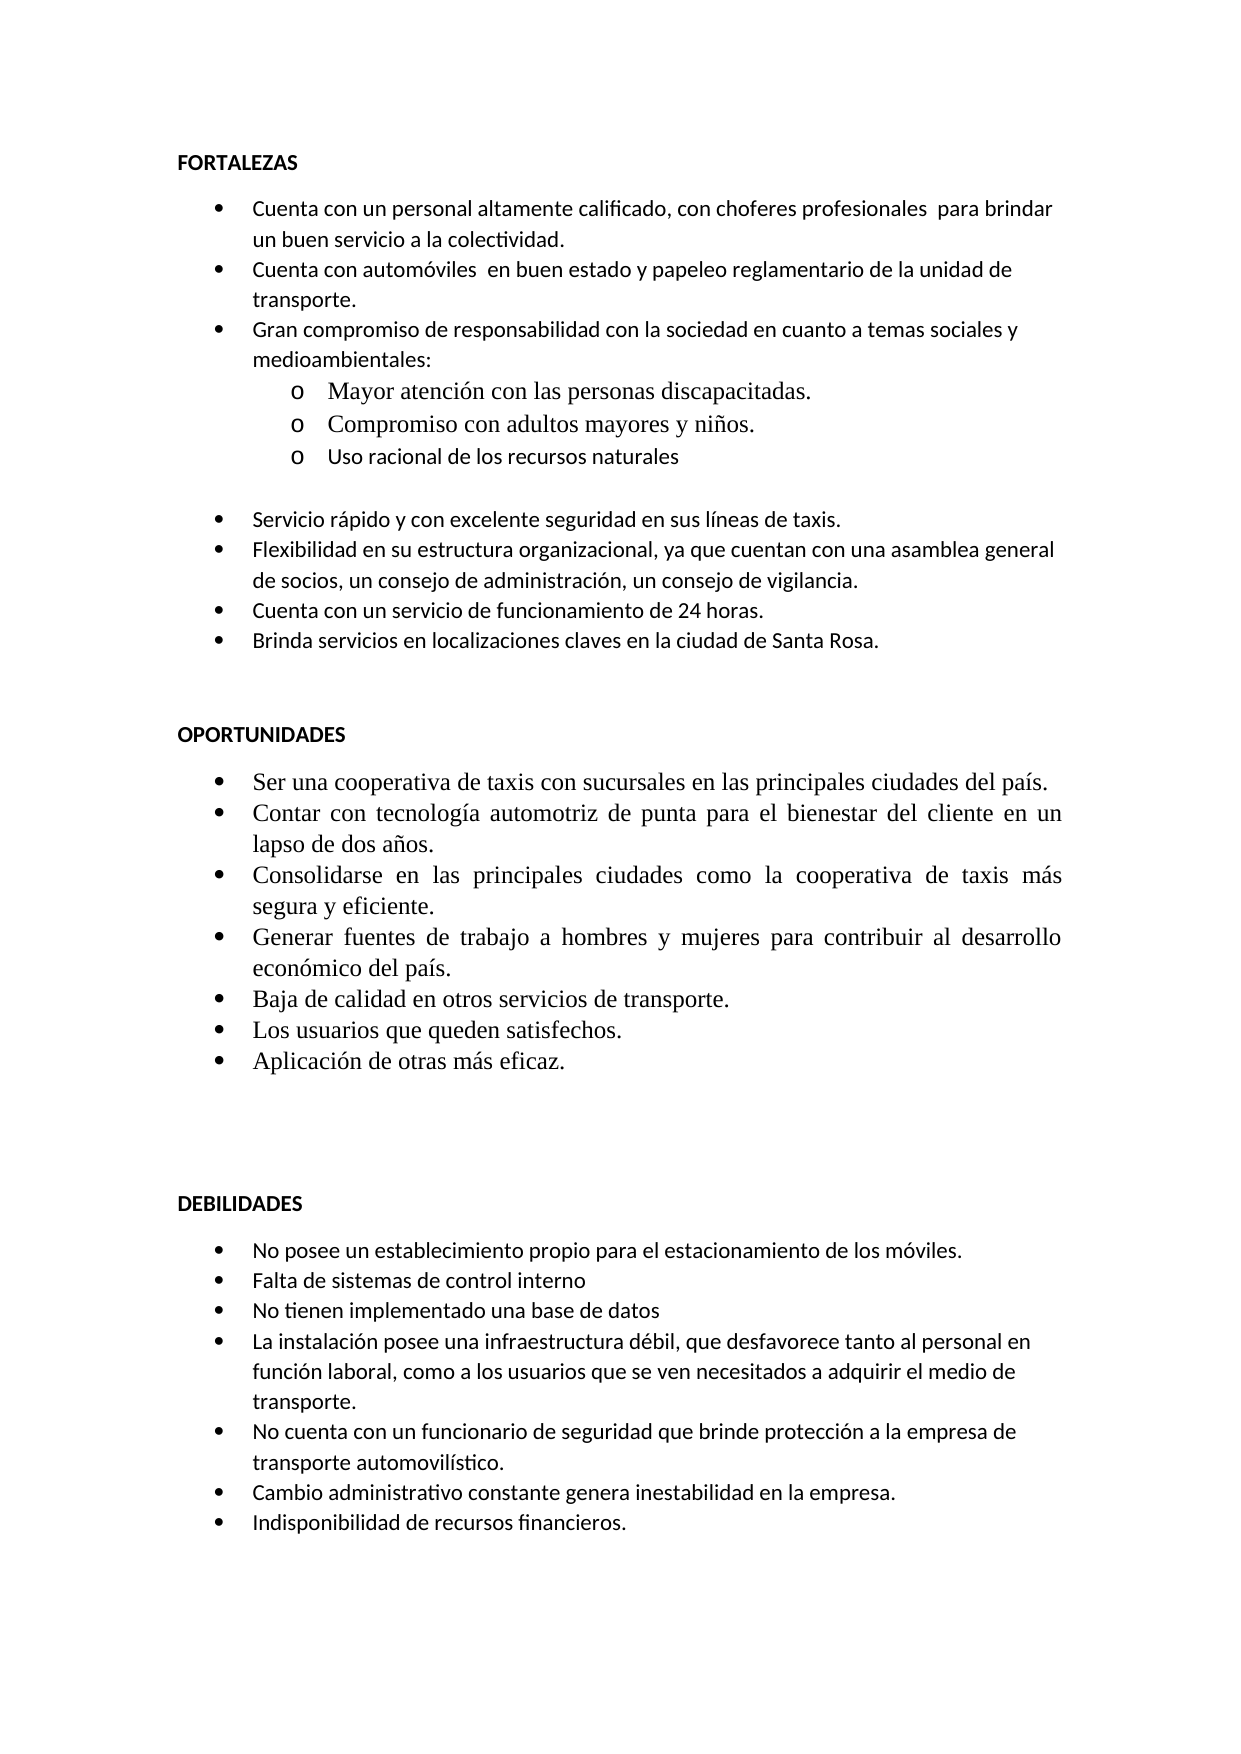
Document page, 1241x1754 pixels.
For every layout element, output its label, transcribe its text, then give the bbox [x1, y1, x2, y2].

list Generar fuentes de trabajo a hombres y mujeres para contribuir al desarrollo económico del país. [215, 922, 1063, 982]
list Cambio administrativo constante genera inestabilidad en la empresa. [215, 1478, 1063, 1506]
list Indisponibilidad de recursos financieros. [215, 1508, 1063, 1536]
list Consolidarse en las principales ciudades como la cooperativa de taxis más segura y eficiente. [215, 860, 1063, 920]
text OPORTUNIDADES [177, 720, 1063, 748]
list No cuenta con un funcionario de seguridad que brinde protección a la empresa de transporte automovilístico. [215, 1417, 1063, 1476]
list Brinda servicios en localizaciones claves en la ciudad de Santa Rosa. [215, 626, 1063, 654]
list Cuenta con automóviles en buen estado y papeleo reglamentario de la unidad de transporte. [215, 255, 1063, 313]
list Los usuarios que queden satisfechos. [215, 1015, 1063, 1044]
list No tienen implementado una base de datos [215, 1297, 1063, 1324]
list Flexibilidad en su estructura organizacional, ya que cuentan con una asamblea general de socios, un consejo de administración, un consejo de vigilancia. [215, 536, 1063, 594]
list Ser una cooperativa de taxis con sucursales en las principales ciudades del país. [215, 767, 1063, 796]
list La instalación posee una infraestructura débil, que desfavorece tanto al personal en función laboral, como a los usuarios que se ven necesitados a adquirir el medio de transporte. [215, 1327, 1063, 1415]
list No posee un establecimiento propio para el estacionamiento de los móviles. [215, 1236, 1063, 1264]
list Contar con tecnología automotriz de punta para el bienestar del cliente en un lapso de dos años. [215, 798, 1063, 858]
list Compromiso con adultos mayores y niños. [290, 409, 1063, 440]
list Falta de sistemas de control interno [215, 1266, 1063, 1294]
list Gran compromiso de responsabilidad con la sociedad en cuanto a temas sociales y medioambientales: [215, 315, 1063, 373]
list Servicio rápido y con excelente seguridad en sus líneas de taxis. [215, 505, 1063, 533]
list Cuenta con un servicio de funcionamiento de 24 horas. [215, 596, 1063, 624]
text DEBILIDADES [177, 1189, 1063, 1217]
list Cuenta con un personal altamente calificado, con choferes profesionales para brindar un buen servicio a la colectividad. [215, 194, 1063, 253]
list Uso racional de los recursos naturales [290, 442, 1063, 472]
list Baja de calidad en otros servicios de transporte. [215, 984, 1063, 1013]
text FORTALEZAS [177, 148, 1063, 176]
list Mayor atención con las personas discapacitadas. [290, 376, 1063, 407]
list Aplicación de otras más eficaz. [215, 1046, 1063, 1075]
